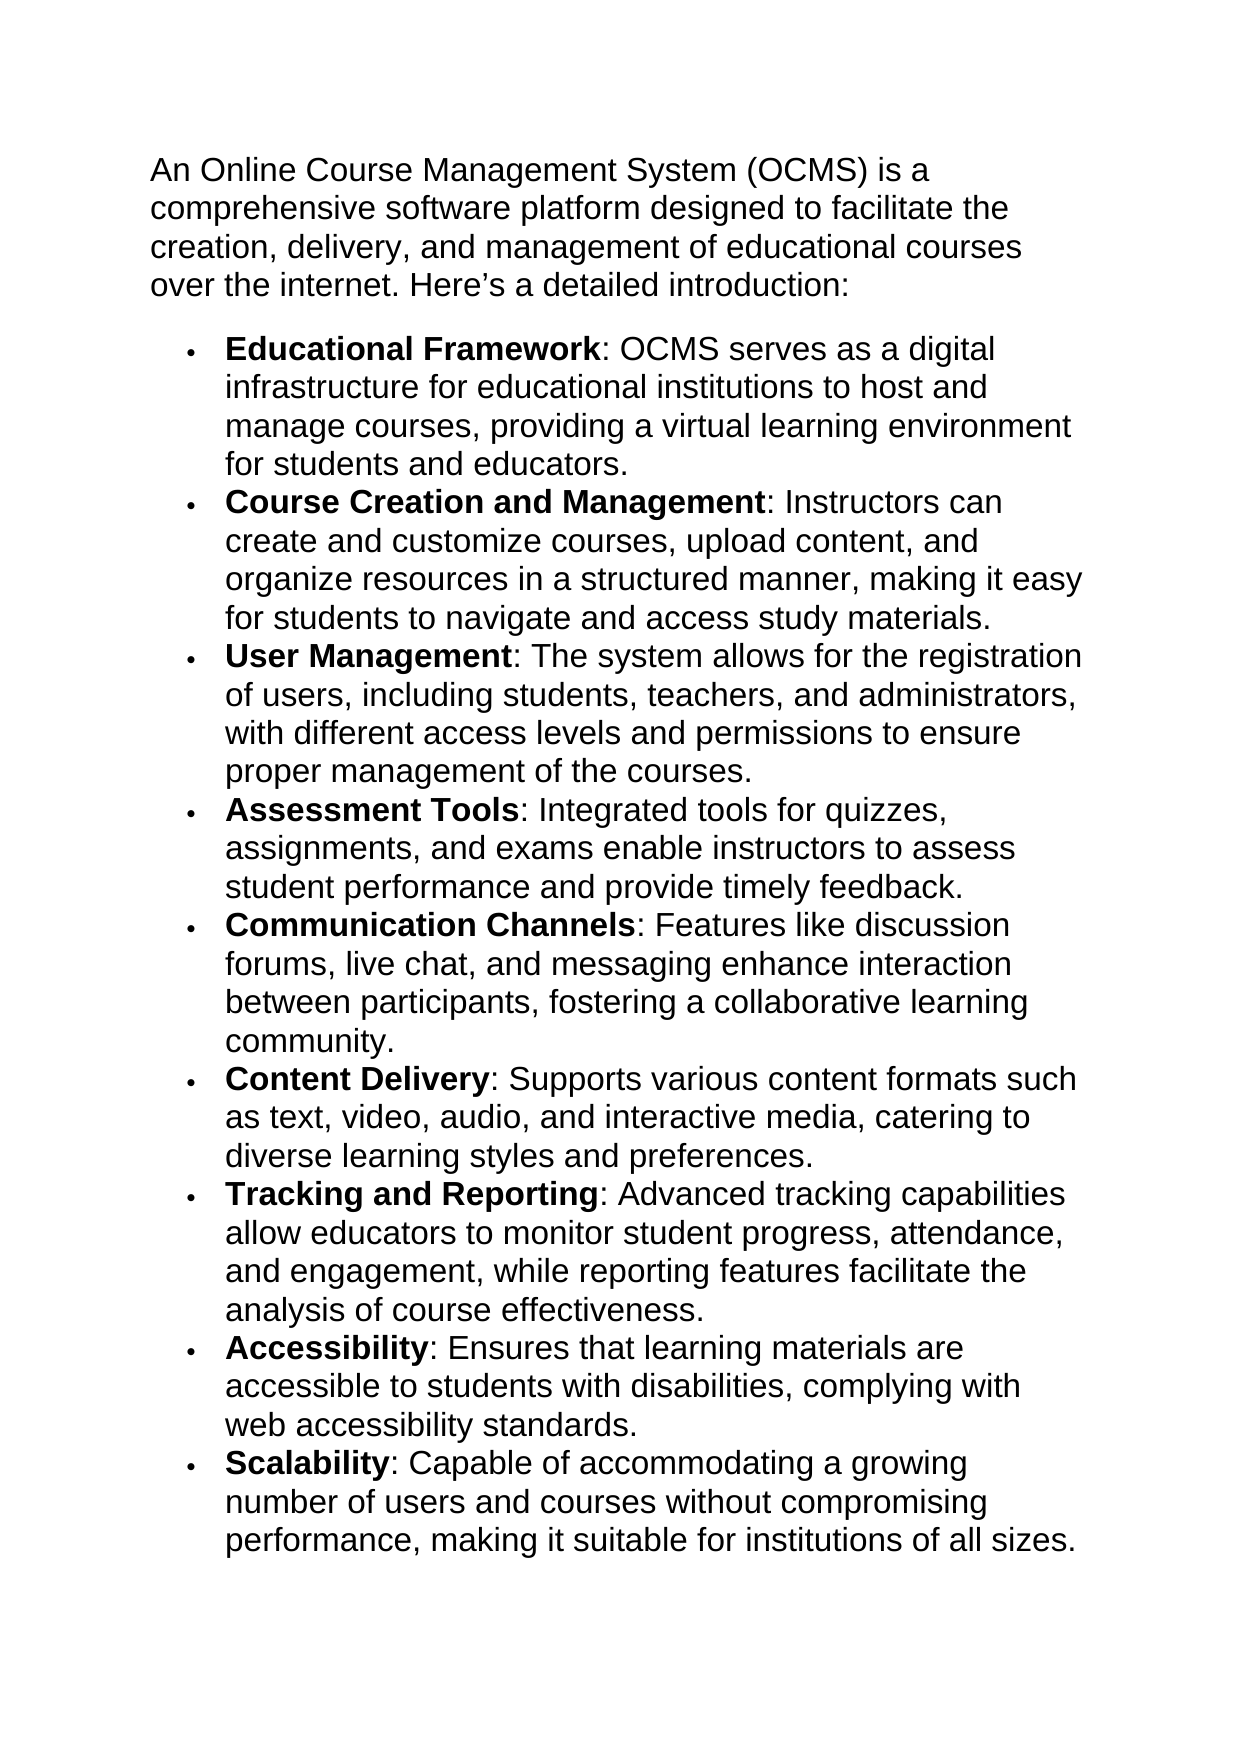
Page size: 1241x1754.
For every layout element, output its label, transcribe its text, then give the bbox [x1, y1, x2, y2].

list Scalability: Capable of accommodating a growing number of users and courses without compromising performance, making it suitable for institutions of all sizes. [187, 1443, 1090, 1559]
list Communication Channels: Features like discussion forums, live chat, and messaging enhance interaction between participants, fostering a collaborative learning community. [187, 905, 1090, 1059]
list Tracking and Reporting: Advanced tracking capabilities allow educators to monitor student progress, attendance, and engagement, while reporting features facilitate the analysis of course effectiveness. [187, 1174, 1090, 1328]
text An Online Course Management System (OCMS) is a comprehensive software platform designed to facilitate the creation, delivery, and management of educational courses over the internet. Here’s a detailed introduction: [150, 150, 1090, 304]
list Assessment Tools: Integrated tools for quizzes, assignments, and exams enable instructors to assess student performance and provide timely feedback. [187, 790, 1090, 905]
list User Management: The system allows for the registration of users, including students, teachers, and administrators, with different access levels and permissions to ensure proper management of the courses. [187, 636, 1090, 790]
list Educational Framework: OCMS serves as a digital infrastructure for educational institutions to host and manage courses, providing a virtual learning environment for students and educators. [187, 329, 1090, 482]
list Accessibility: Ensures that learning materials are accessible to students with disabilities, complying with web accessibility standards. [187, 1328, 1090, 1443]
list Course Creation and Management: Instructors can create and customize courses, upload content, and organize resources in a structured manner, making it easy for students to navigate and access study materials. [187, 482, 1090, 636]
list Content Delivery: Supports various content formats such as text, video, audio, and interactive media, catering to diverse learning styles and preferences. [187, 1059, 1090, 1174]
